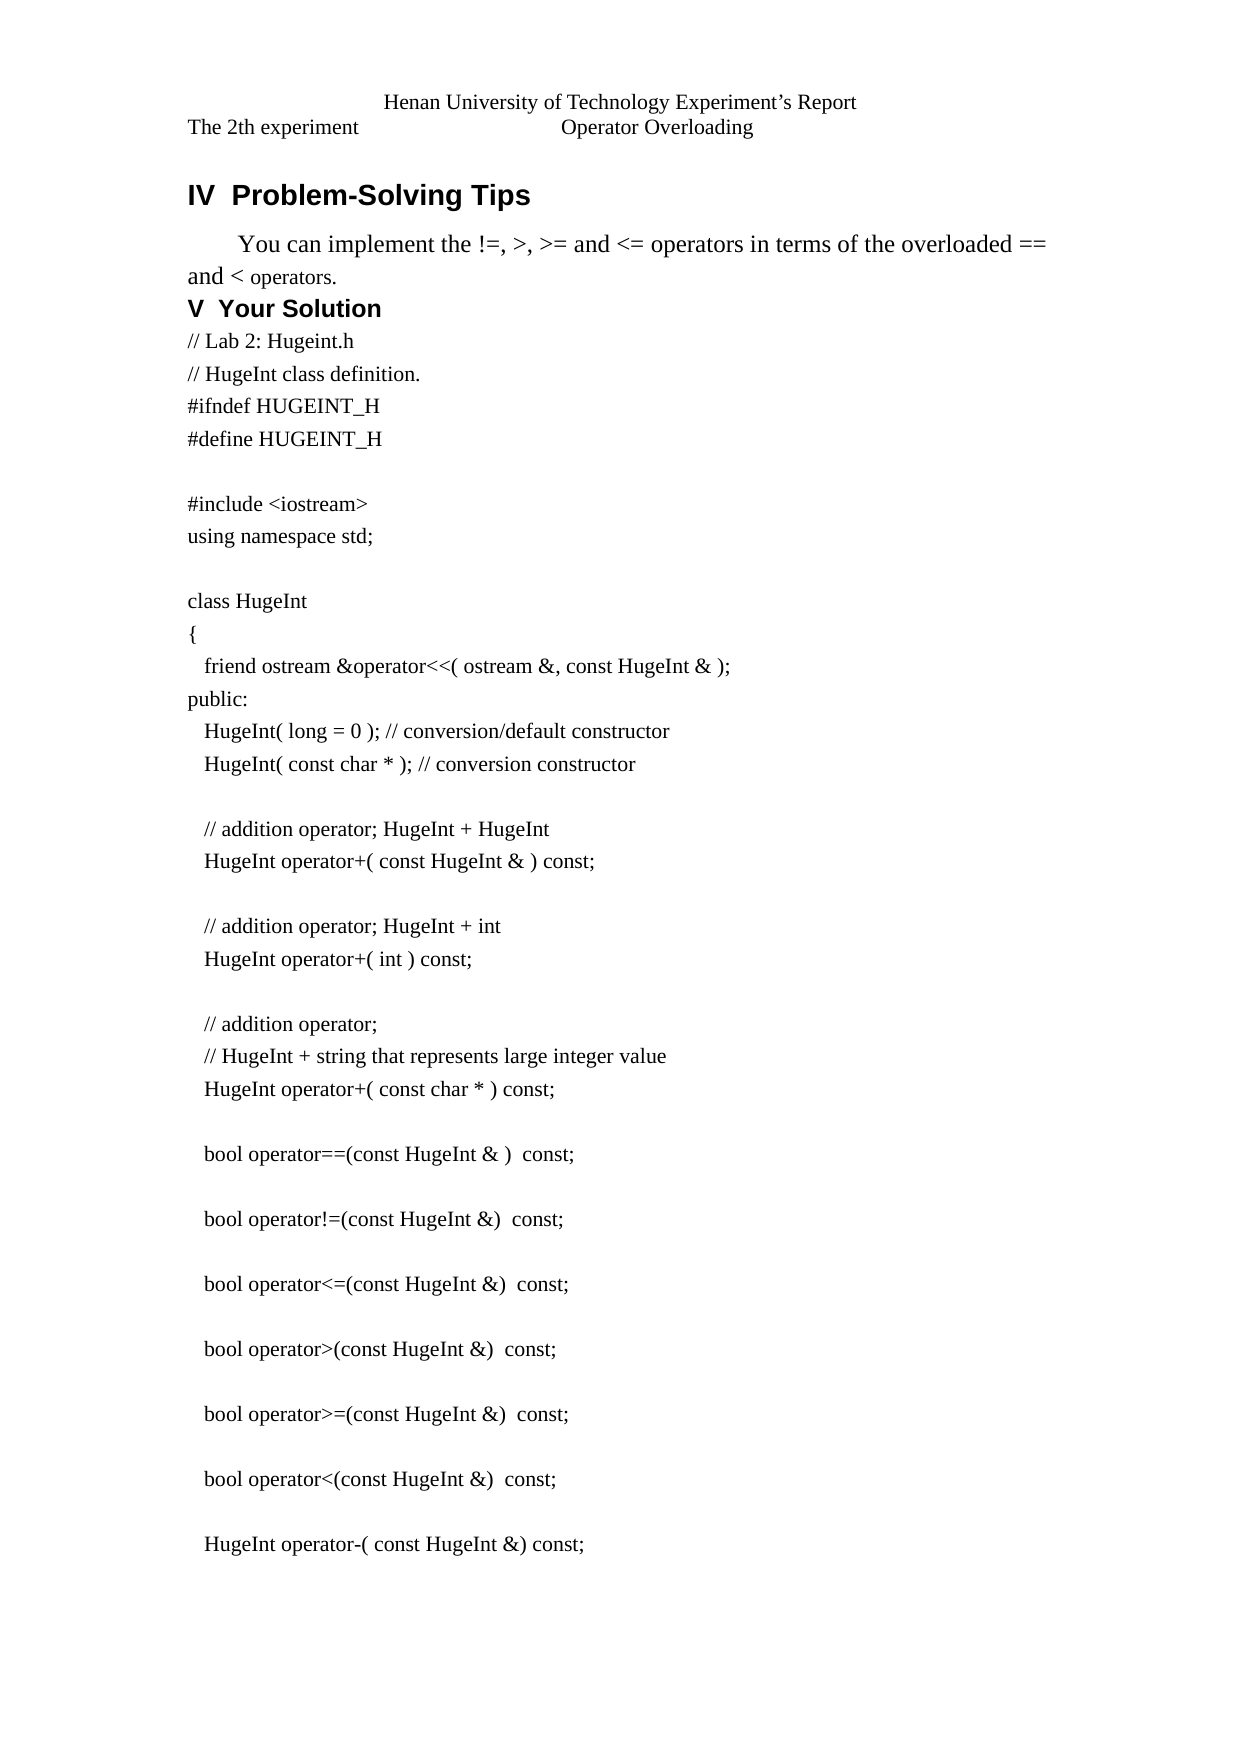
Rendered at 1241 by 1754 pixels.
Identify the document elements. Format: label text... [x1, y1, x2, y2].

text HugeInt operator+( const char * ) const; [187, 1072, 1053, 1104]
text You can implement the !=, >, >= and <= operators in terms of the overloaded == and < operators. [187, 227, 1053, 292]
text bool operator>(const HugeInt &) const; [187, 1332, 1053, 1364]
text // addition operator; HugeInt + HugeInt [187, 812, 1053, 844]
text bool operator==(const HugeInt & ) const; [187, 1137, 1053, 1169]
text HugeInt operator+( const HugeInt & ) const; [187, 844, 1053, 877]
text bool operator>=(const HugeInt &) const; [187, 1397, 1053, 1429]
text bool operator<(const HugeInt &) const; [187, 1462, 1053, 1494]
text // addition operator; HugeInt + int [187, 909, 1053, 942]
text #ifndef HUGEINT_H [187, 389, 1053, 422]
text bool operator!=(const HugeInt &) const; [187, 1202, 1053, 1234]
text // HugeInt + string that represents large integer value [187, 1039, 1053, 1072]
text HugeInt operator+( int ) const; [187, 942, 1053, 974]
text public: [187, 682, 1053, 714]
text // addition operator; [187, 1007, 1053, 1039]
text HugeInt( long = 0 ); // conversion/default constructor [187, 714, 1053, 747]
text // Lab 2: Hugeint.h [187, 324, 1053, 357]
text V Your Solution [187, 292, 1053, 324]
text // HugeInt class definition. [187, 357, 1053, 389]
text { [187, 617, 1053, 649]
text using namespace std; [187, 519, 1053, 552]
text IV Problem-Solving Tips [187, 162, 1053, 227]
text class HugeInt [187, 584, 1053, 617]
text bool operator<=(const HugeInt &) const; [187, 1267, 1053, 1299]
text HugeInt( const char * ); // conversion constructor [187, 747, 1053, 779]
text #include <iostream> [187, 487, 1053, 519]
text HugeInt operator-( const HugeInt &) const; [187, 1527, 1053, 1559]
text #define HUGEINT_H [187, 422, 1053, 454]
text friend ostream &operator<<( ostream &, const HugeInt & ); [187, 649, 1053, 682]
